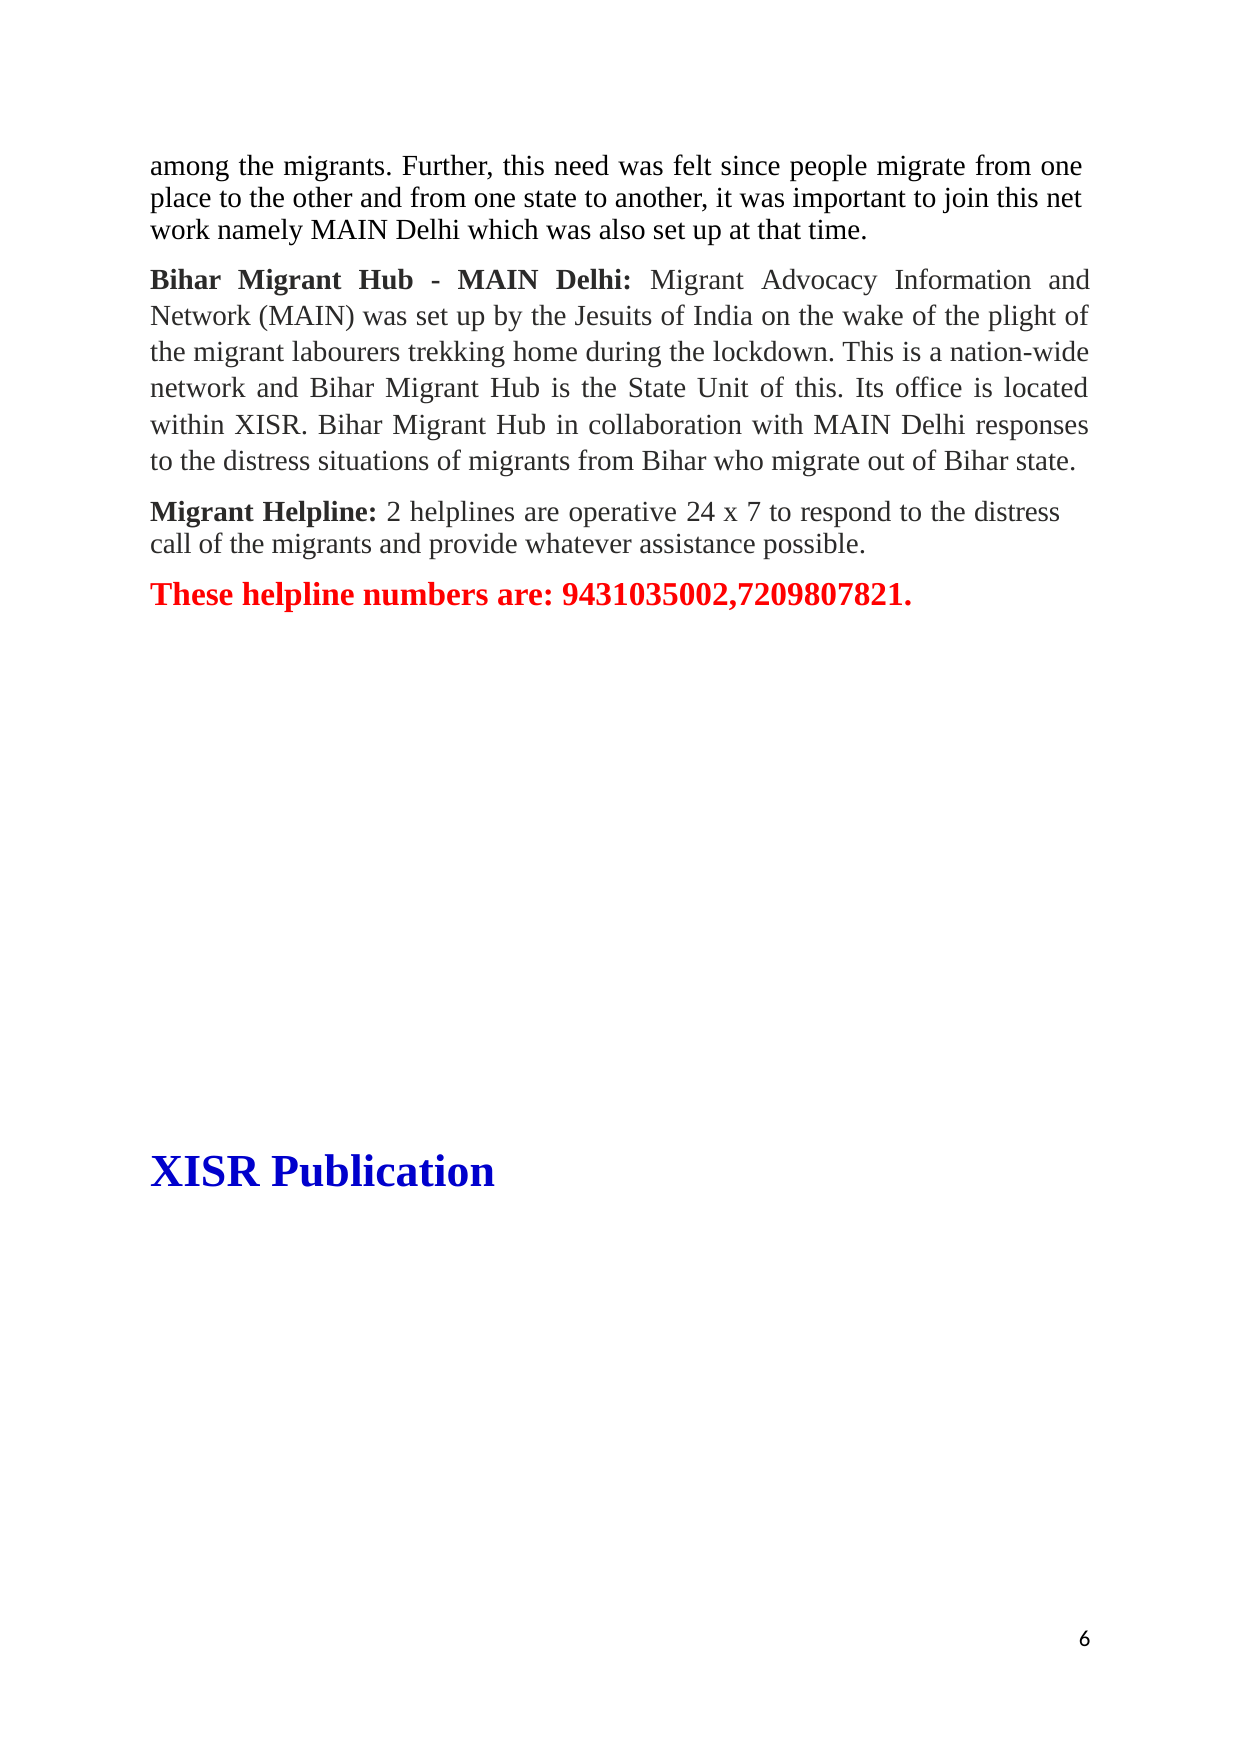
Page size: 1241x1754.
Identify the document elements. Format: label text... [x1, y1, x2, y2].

text Migrant Helpline: 2 helplines are operative 24 x 7 to respond to the distress call of the migrants and provide whatever assistance possible. [150, 496, 1060, 559]
text Bihar Migrant Hub - MAIN Delhi: Migrant Advocacy Information and Network (MAIN) was set up by the Jesuits of India on the wake of the plight of the migrant labourers trekking home during the lockdown. This is a nation-wide network and Bihar Migrant Hub is the State Unit of this. Its office is located within XISR. Bihar Migrant Hub in collaboration with MAIN Delhi responses to the distress situations of migrants from Bihar who migrate out of Bihar state. [150, 262, 1090, 476]
text XISR Publication [150, 1144, 1090, 1197]
text These helpline numbers are: 9431035002,7209807821. [150, 576, 1060, 612]
